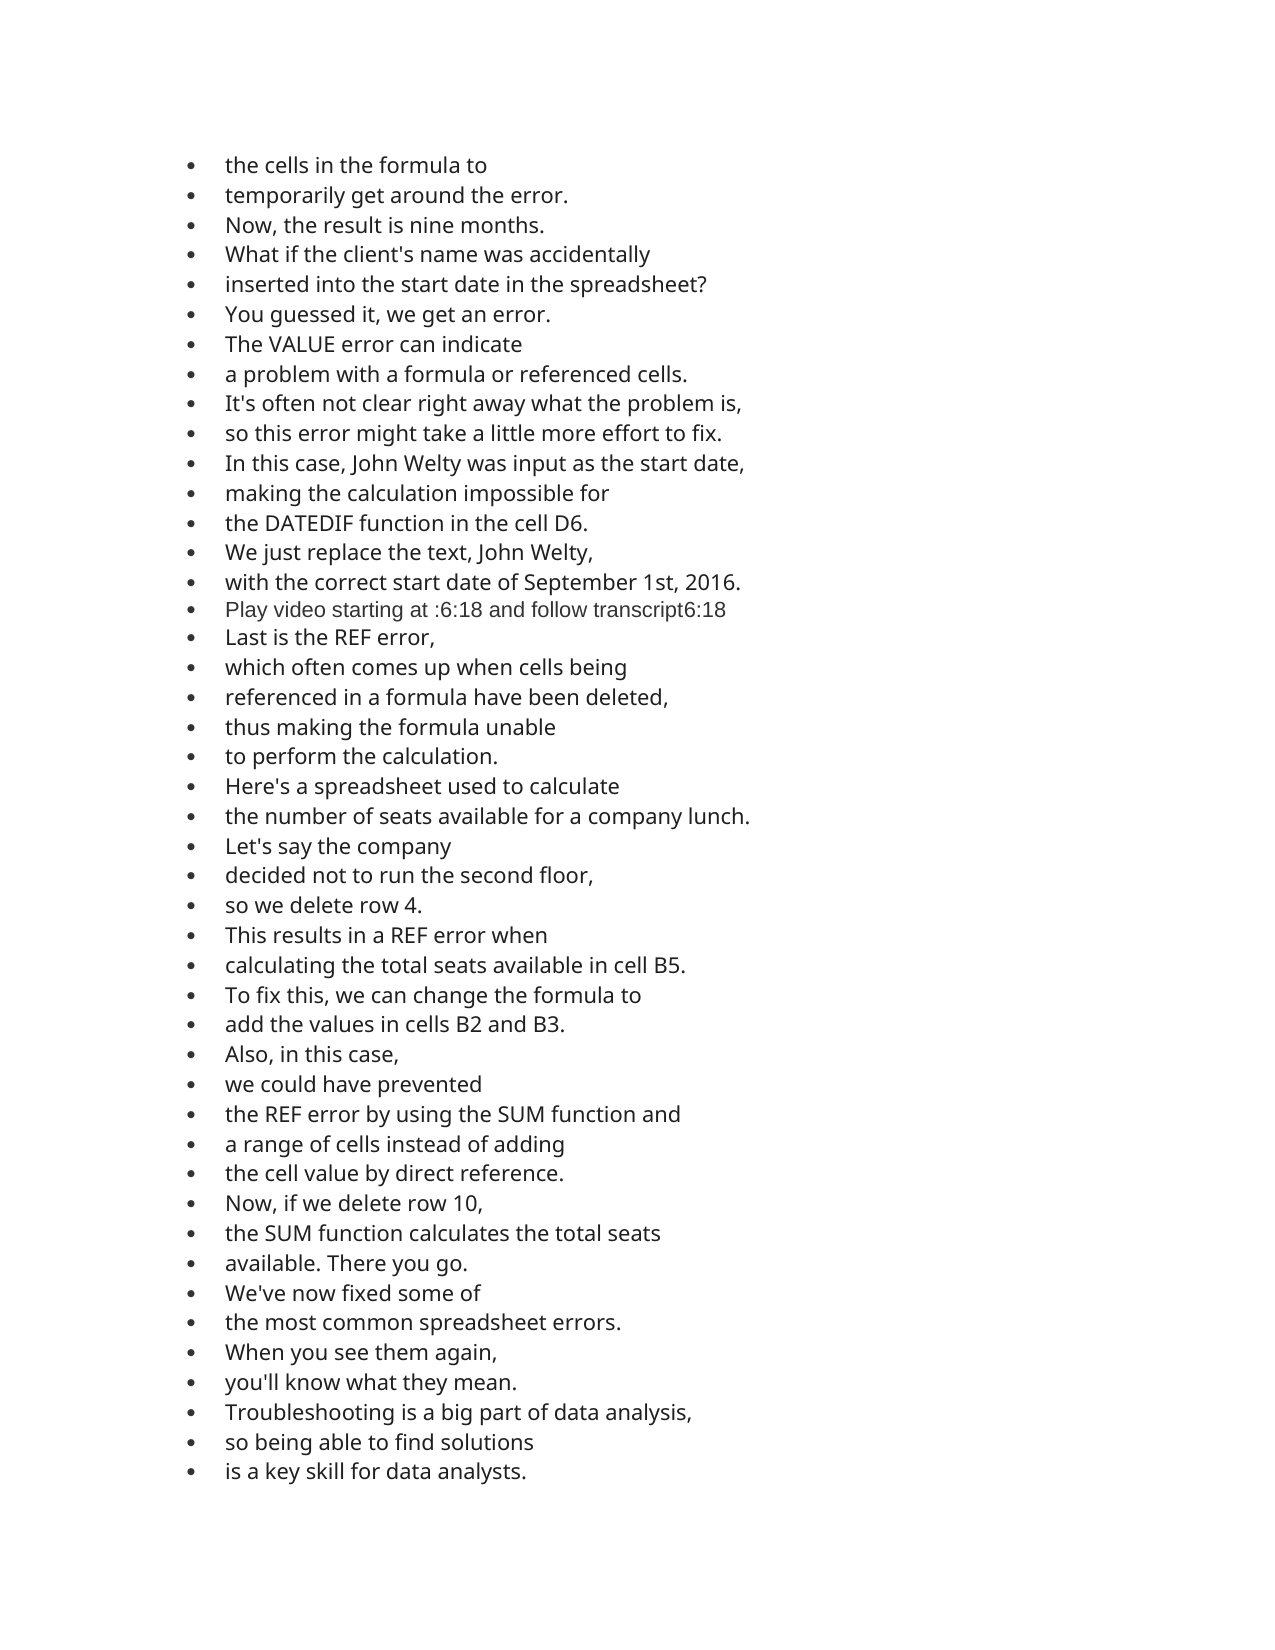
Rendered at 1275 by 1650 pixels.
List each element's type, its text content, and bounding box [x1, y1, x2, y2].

list a problem with a formula or referenced cells. [187, 358, 1125, 388]
list Now, the result is nine months. [187, 209, 1125, 239]
list add the values in cells B2 and B3. [187, 1009, 1125, 1039]
list Play video starting at :6:18 and follow transcript6:18 [187, 597, 1125, 622]
list so we delete row 4. [187, 890, 1125, 920]
list with the correct start date of September 1st, 2016. [187, 567, 1125, 597]
list In this case, John Welty was input as the start date, [187, 448, 1125, 478]
list a range of cells instead of adding [187, 1128, 1125, 1158]
list the SUM function calculates the total seats [187, 1218, 1125, 1248]
list Now, if we delete row 10, [187, 1188, 1125, 1218]
list Let's say the company [187, 831, 1125, 860]
list the number of seats available for a company lunch. [187, 801, 1125, 831]
list you'll know what they mean. [187, 1367, 1125, 1397]
list Also, in this case, [187, 1039, 1125, 1069]
list referenced in a formula have been deleted, [187, 682, 1125, 711]
list Troubleshooting is a big part of data analysis, [187, 1397, 1125, 1426]
list making the calculation impossible for [187, 478, 1125, 507]
list thus making the formula unable [187, 711, 1125, 741]
list We've now fixed some of [187, 1277, 1125, 1307]
list What if the client's name was accidentally [187, 239, 1125, 269]
list so being able to find solutions [187, 1426, 1125, 1456]
list so this error might take a little more effort to fix. [187, 418, 1125, 448]
list to perform the calculation. [187, 741, 1125, 771]
list inserted into the start date in the spreadsheet? [187, 269, 1125, 299]
list the REF error by using the SUM function and [187, 1099, 1125, 1128]
list decided not to run the second floor, [187, 860, 1125, 890]
list To fix this, we can change the formula to [187, 979, 1125, 1009]
list When you see them again, [187, 1337, 1125, 1367]
list is a key skill for data analysts. [187, 1456, 1125, 1486]
list We just replace the text, John Welty, [187, 537, 1125, 567]
list Last is the REF error, [187, 622, 1125, 652]
list the DATEDIF function in the cell D6. [187, 507, 1125, 537]
list the cells in the formula to [187, 150, 1125, 180]
list temporarily get around the error. [187, 180, 1125, 209]
list You guessed it, we get an error. [187, 299, 1125, 329]
list the most common spreadsheet errors. [187, 1307, 1125, 1337]
list This results in a REF error when [187, 920, 1125, 950]
list It's often not clear right away what the problem is, [187, 388, 1125, 418]
list the cell value by direct reference. [187, 1158, 1125, 1188]
list available. There you go. [187, 1248, 1125, 1277]
list The VALUE error can indicate [187, 329, 1125, 358]
list Here's a spreadsheet used to calculate [187, 771, 1125, 801]
list which often comes up when cells being [187, 652, 1125, 682]
list calculating the total seats available in cell B5. [187, 950, 1125, 979]
list we could have prevented [187, 1069, 1125, 1099]
